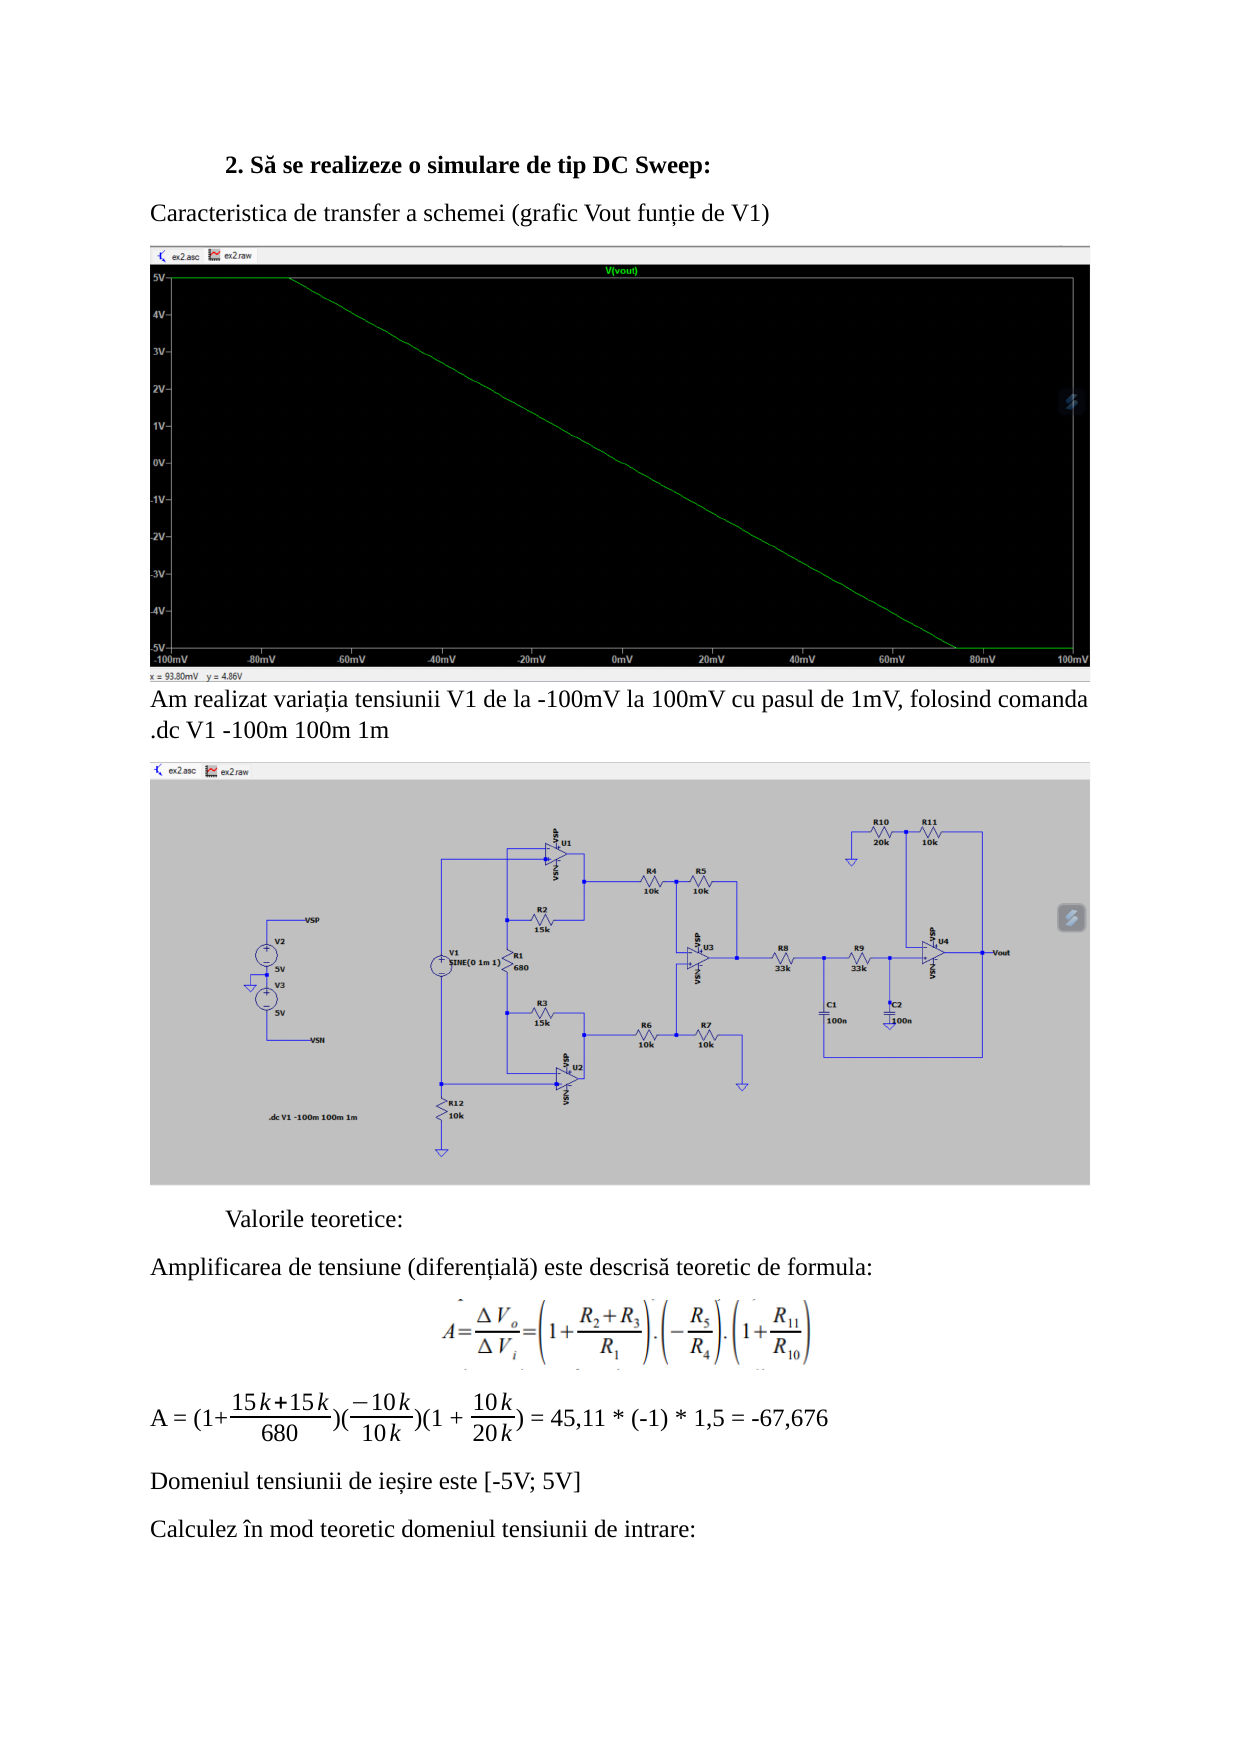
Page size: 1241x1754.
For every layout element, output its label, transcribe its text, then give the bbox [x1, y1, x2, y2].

text 2. Să se realizeze o simulare de tip DC Sweep: [150, 150, 1090, 179]
text Caracteristica de transfer a schemei (grafic Vout funție de V1) [150, 198, 1090, 226]
text A = (1+)()(1 + ) = 45,11 * (-1) * 1,5 = -67,676 [150, 1388, 1090, 1447]
text Calculez în mod teoretic domeniul tensiunii de intrare: [150, 1514, 1090, 1543]
picture [150, 762, 1091, 1186]
text Am realizat variația tensiunii V1 de la -100mV la 100mV cu pasul de 1mV, folosind comanda .dc V1 -100m 100m 1m [150, 682, 1090, 744]
picture [150, 245, 1091, 682]
text Amplificarea de tensiune (diferențială) este descrisă teoretic de formula: [150, 1252, 1090, 1281]
picture [423, 1299, 817, 1370]
text Domeniul tensiunii de ieșire este [-5V; 5V] [150, 1466, 1090, 1495]
text Valorile teoretice: [150, 1204, 1090, 1233]
